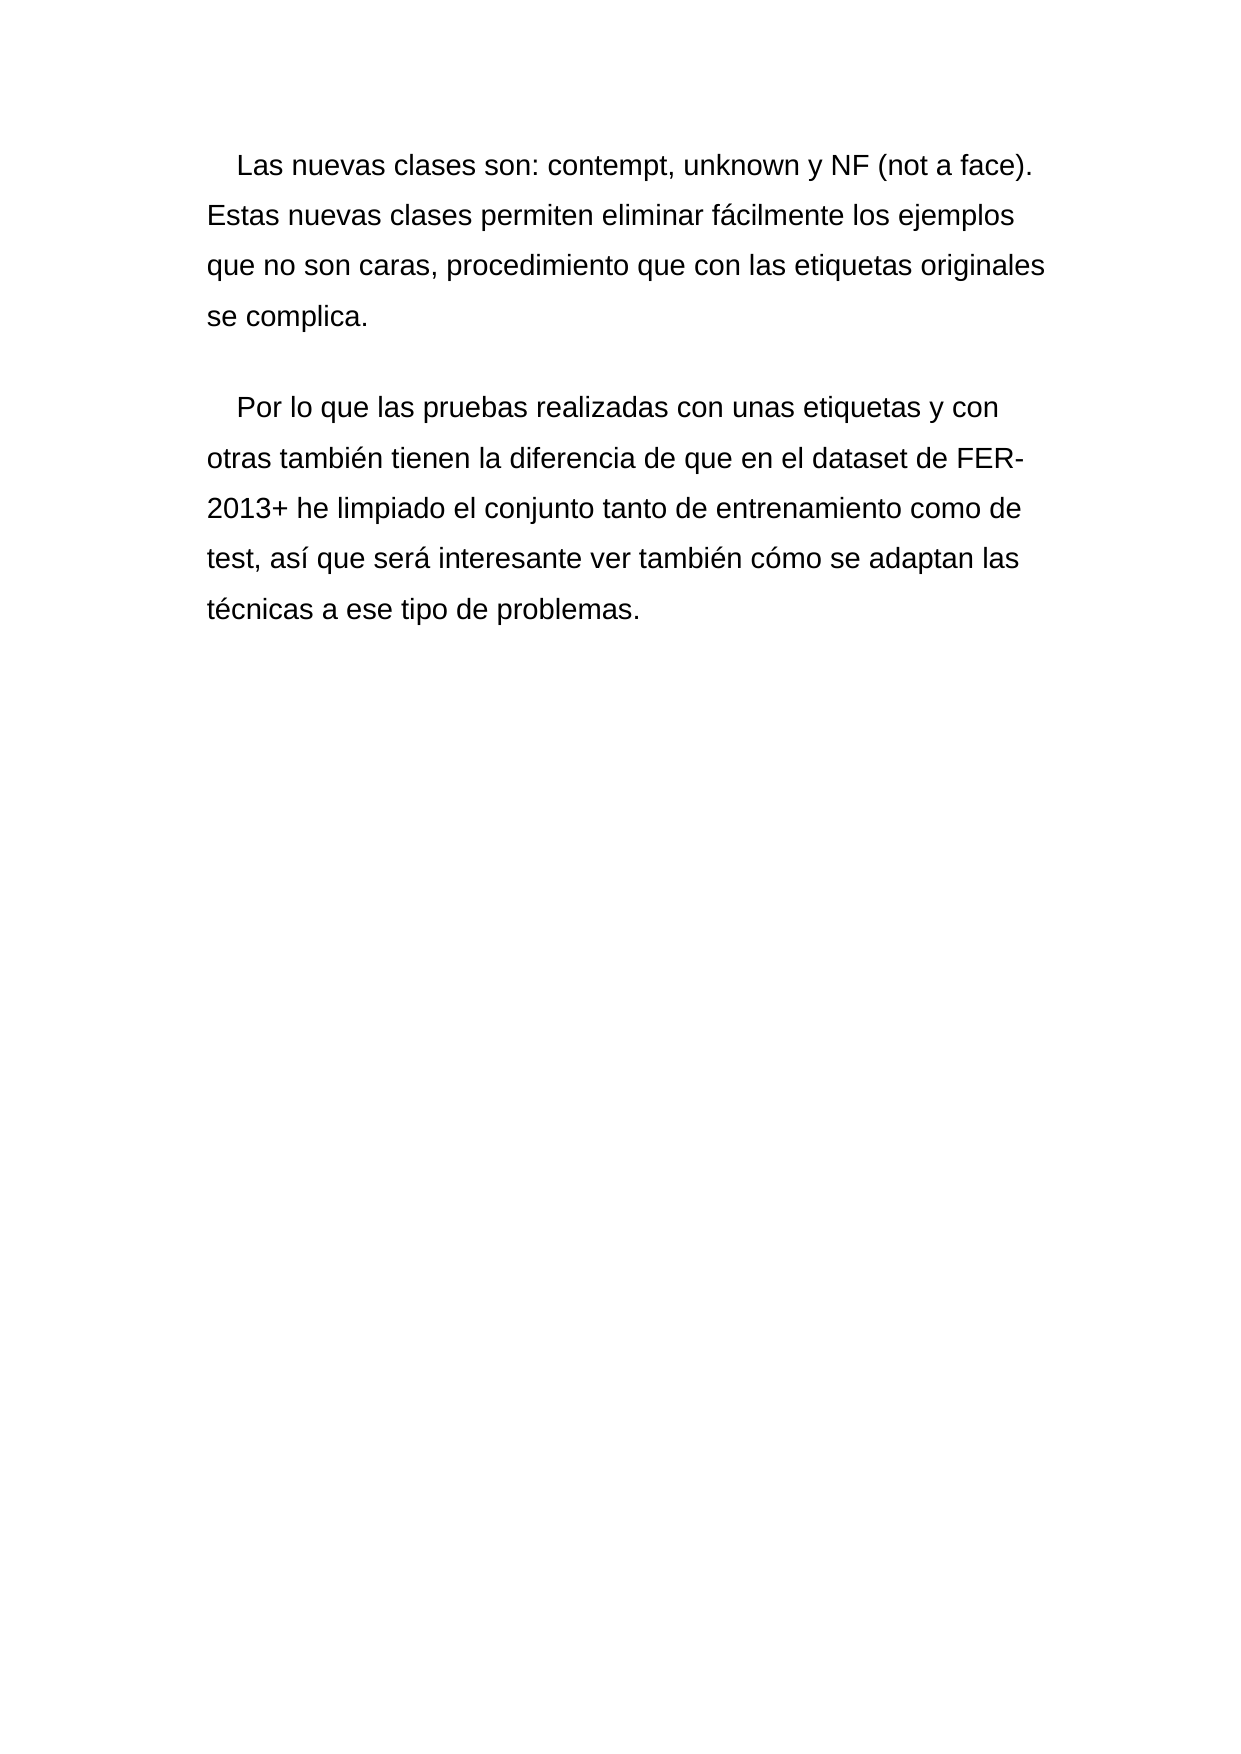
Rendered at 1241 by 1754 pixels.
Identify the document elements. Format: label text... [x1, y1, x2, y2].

text Por lo que las pruebas realizadas con unas etiquetas y con otras también tienen la diferencia de que en el dataset de FER-2013+ he limpiado el conjunto tanto de entrenamiento como de test, así que será interesante ver también cómo se adaptan las técnicas a ese tipo de problemas. [207, 391, 1063, 625]
text Las nuevas clases son: contempt, unknown y NF (not a face). Estas nuevas clases permiten eliminar fácilmente los ejemplos que no son caras, procedimiento que con las etiquetas originales se complica. [207, 148, 1063, 332]
